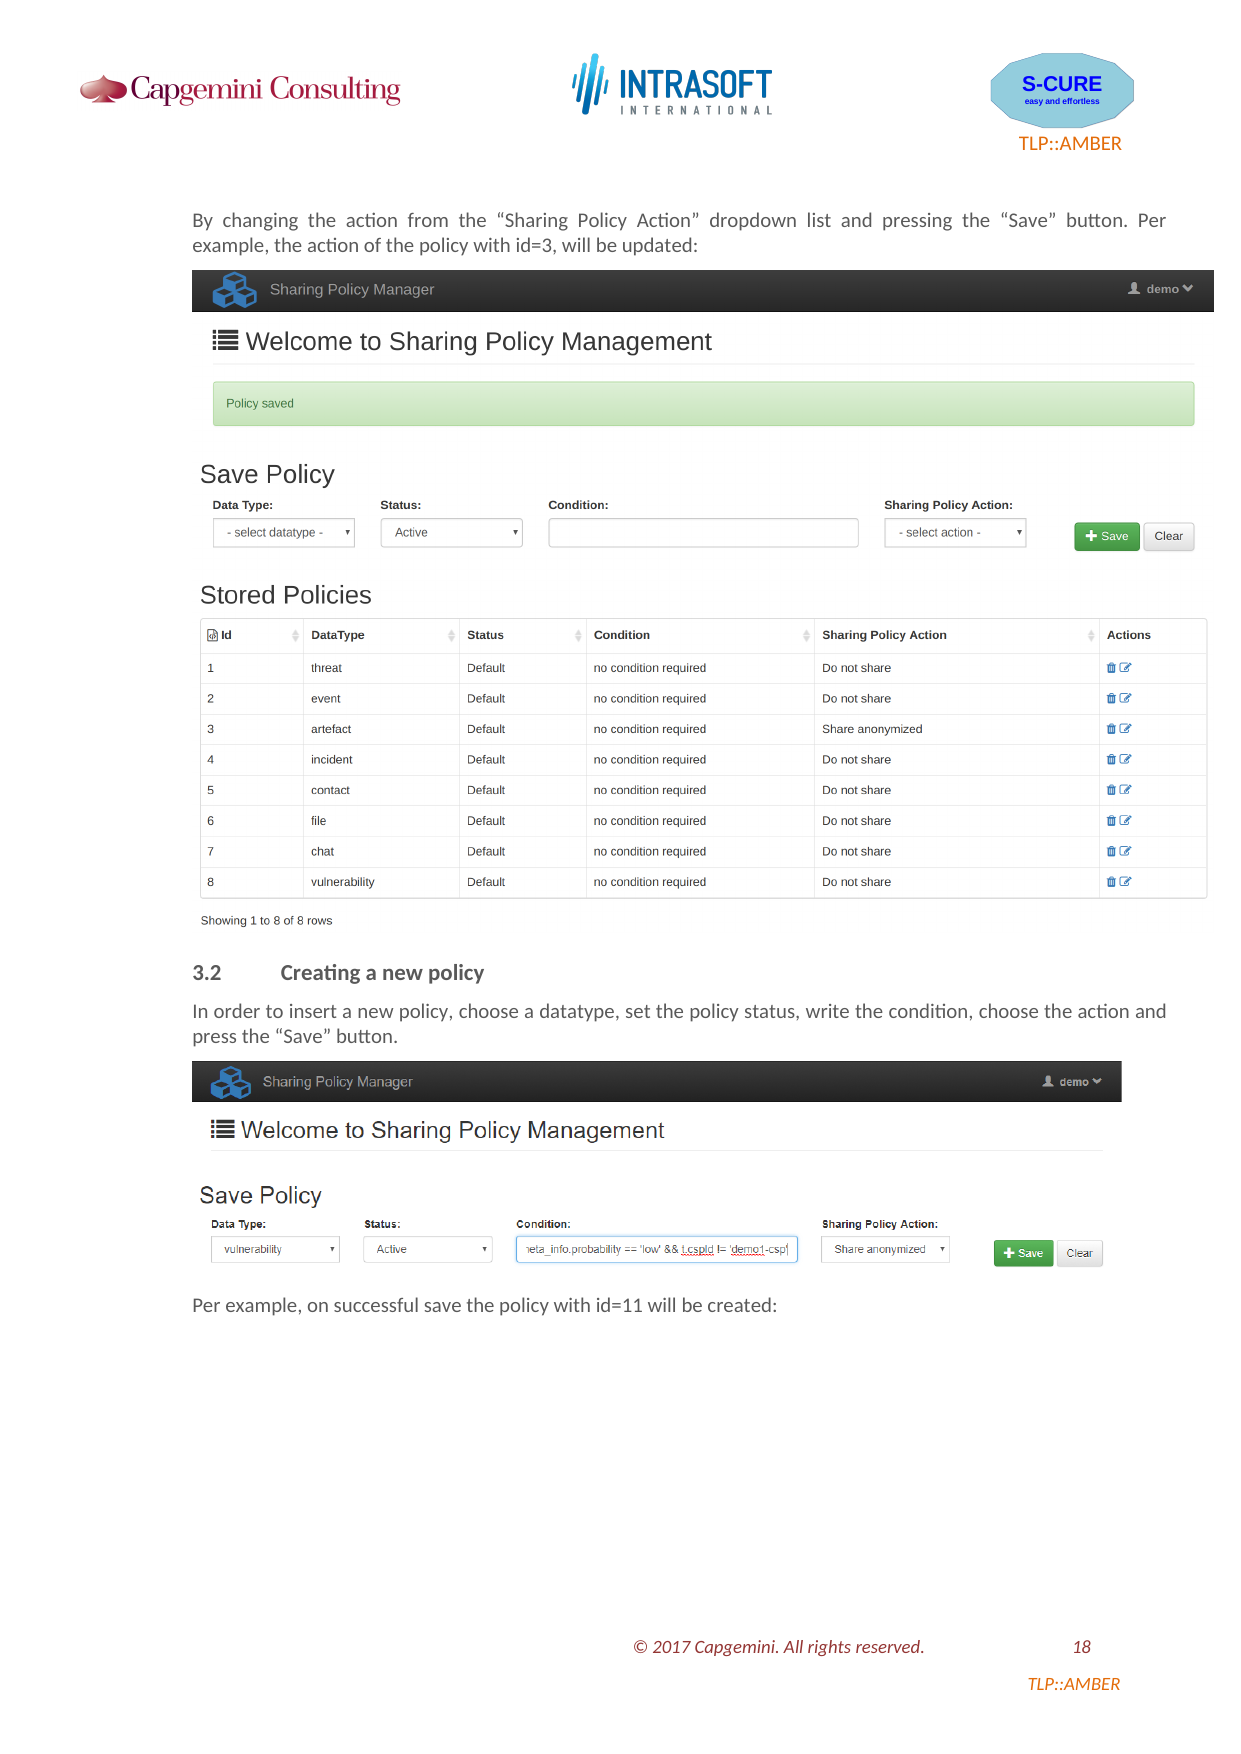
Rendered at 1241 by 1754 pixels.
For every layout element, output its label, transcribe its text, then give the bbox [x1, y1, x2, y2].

text By changing the action from the “Sharing Policy Action” dropdown list and pressing the “Save” button. Per example, the action of the policy with id=3, will be updated: [192, 207, 1169, 258]
picture [192, 1061, 1122, 1281]
text In order to insert a new policy, choose a datatype, set the policy status, write the condition, choose the action and press the “Save” button. [192, 998, 1169, 1049]
picture [192, 270, 1214, 933]
text Per example, on successful save the policy with id=11 will be created: [192, 1293, 1169, 1318]
picture [571, 52, 773, 116]
subtitle Creating a new policy [192, 958, 1122, 986]
